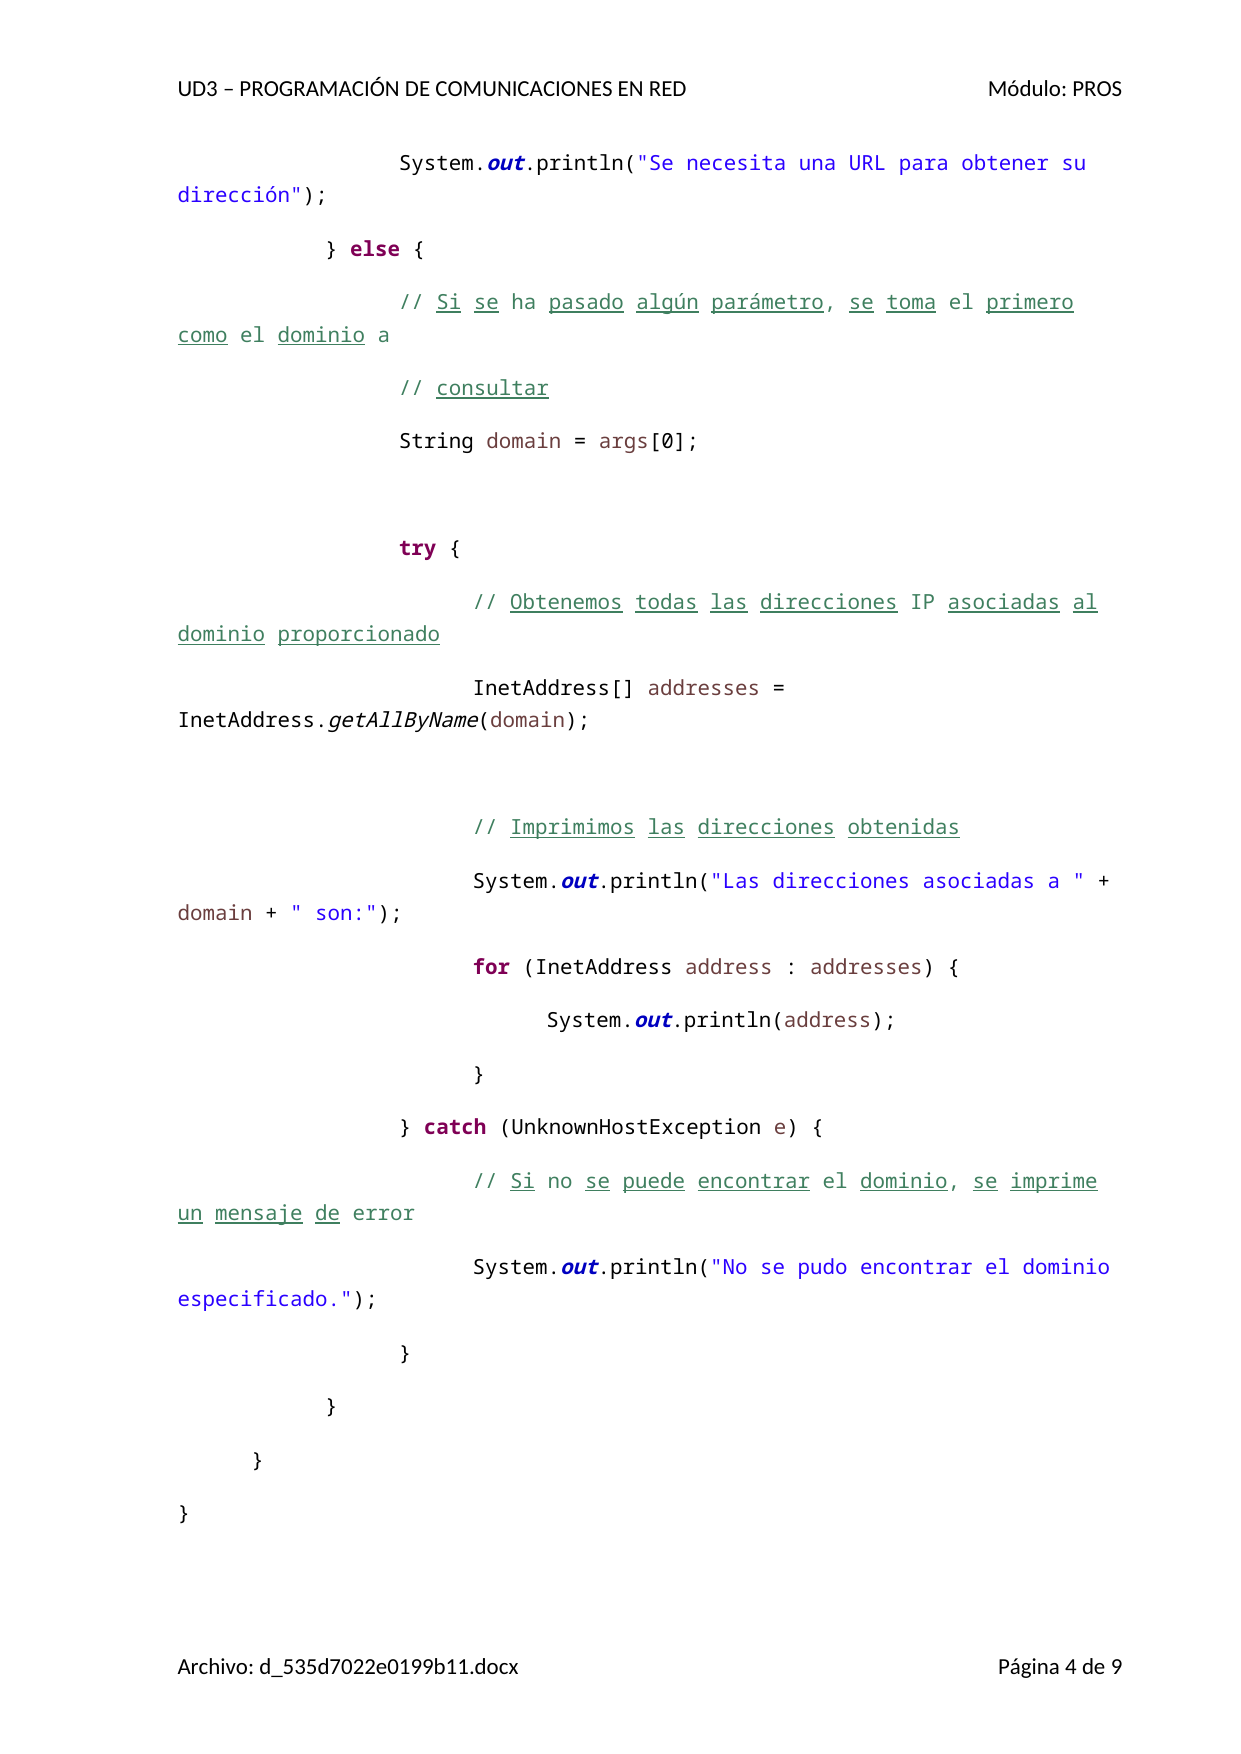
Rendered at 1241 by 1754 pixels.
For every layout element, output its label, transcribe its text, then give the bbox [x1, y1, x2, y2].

text } [177, 1498, 1122, 1527]
text InetAddress[] addresses = InetAddress.getAllByName(domain); [177, 673, 1122, 734]
text try { [177, 533, 1122, 562]
text // Si se ha pasado algún parámetro, se toma el primero como el dominio a [177, 287, 1122, 348]
text for (InetAddress address : addresses) { [177, 952, 1122, 980]
text // Imprimimos las direcciones obtenidas [177, 812, 1122, 841]
text // Obtenemos todas las direcciones IP asociadas al dominio proporcionado [177, 587, 1122, 648]
text System.out.println("Las direcciones asociadas a " + domain + " son:"); [177, 866, 1122, 927]
text } else { [177, 234, 1122, 262]
text } [177, 1338, 1122, 1366]
text } catch (UnknownHostException e) { [177, 1112, 1122, 1141]
text // Si no se puede encontrar el dominio, se imprime un mensaje de error [177, 1166, 1122, 1227]
text } [177, 1445, 1122, 1473]
text System.out.println(address); [177, 1005, 1122, 1034]
text System.out.println("No se pudo encontrar el dominio especificado."); [177, 1252, 1122, 1313]
text // consultar [177, 373, 1122, 402]
text System.out.println("Se necesita una URL para obtener su dirección"); [177, 148, 1122, 209]
text String domain = args[0]; [177, 427, 1122, 455]
text } [177, 1391, 1122, 1420]
text } [177, 1059, 1122, 1087]
